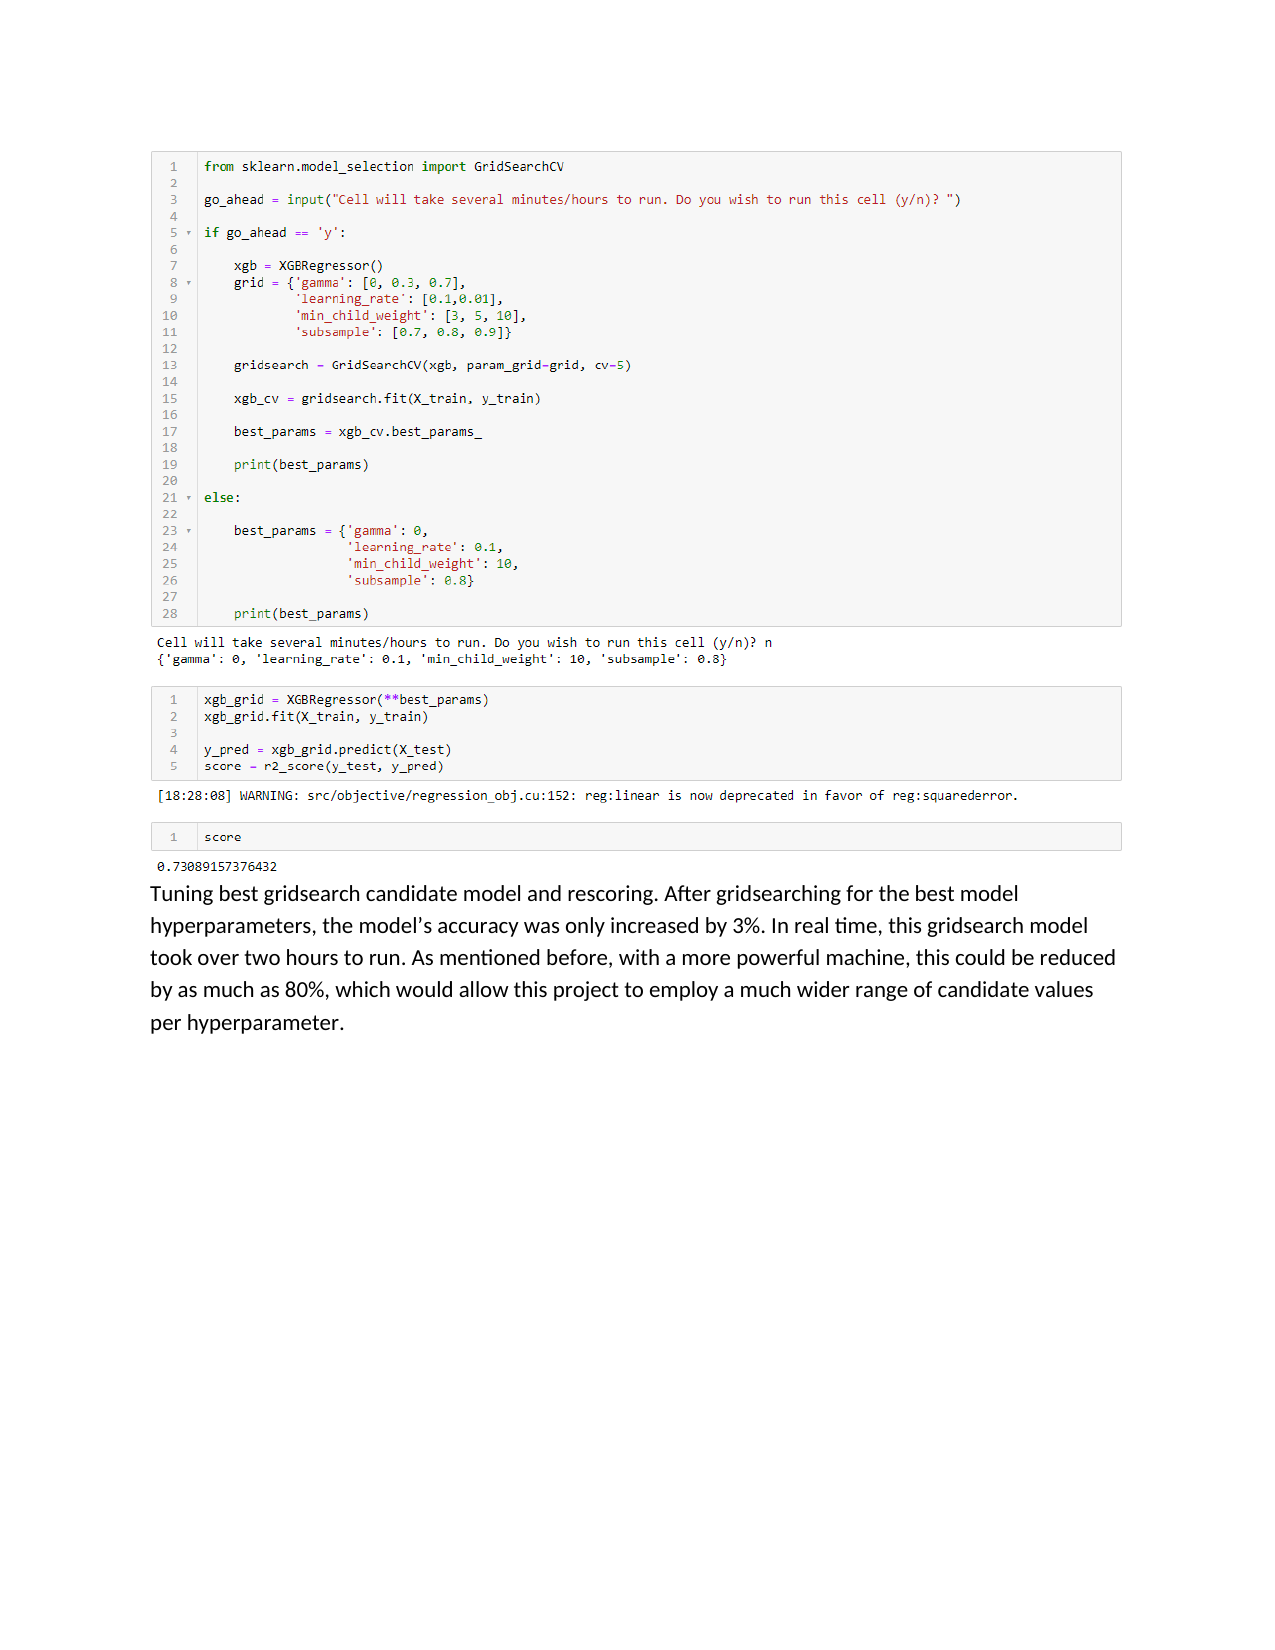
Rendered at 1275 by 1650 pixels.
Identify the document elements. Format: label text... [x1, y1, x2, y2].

text Tuning best gridsearch candidate model and rescoring. After gridsearching for the best model hyperparameters, the model’s accuracy was only increased by 3%. In real time, this gridsearch model took over two hours to run. As mentioned before, with a more powerful machine, this could be reduced by as much as 80%, which would allow this project to employ a much wider range of candidate values per hyperparameter. [150, 879, 1125, 1036]
picture [150, 150, 1125, 875]
